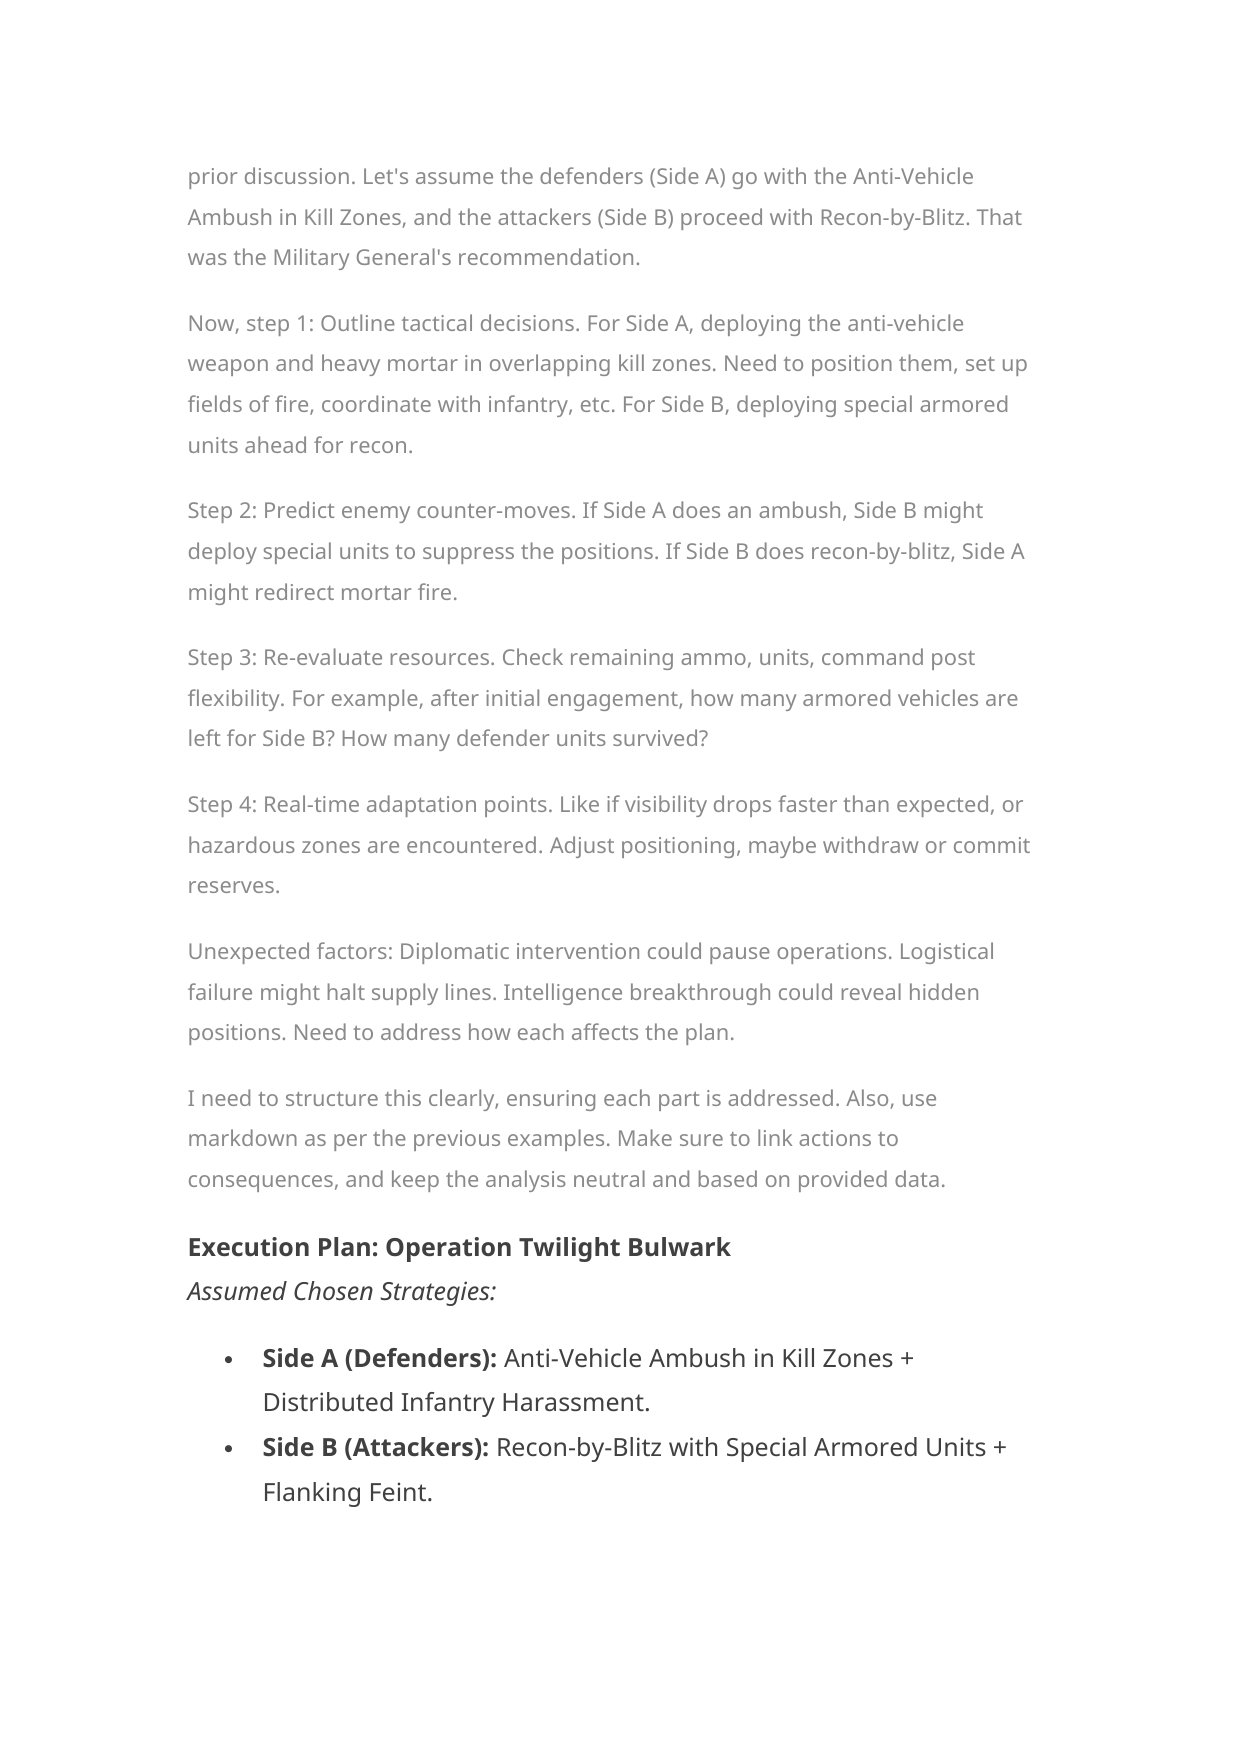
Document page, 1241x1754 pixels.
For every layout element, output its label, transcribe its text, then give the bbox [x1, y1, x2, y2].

list Side B (Attackers): Recon-by-Blitz with Special Armored Units + Flanking Feint. [225, 1419, 1053, 1508]
text Unexpected factors: Diplomatic intervention could pause operations. Logistical failure might halt supply lines. Intelligence breakthrough could reveal hidden positions. Need to address how each affects the plan. [187, 925, 1053, 1047]
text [187, 150, 1053, 272]
list Side A (Defenders): Anti-Vehicle Ambush in Kill Zones + Distributed Infantry Harassment. [225, 1329, 1053, 1419]
text Step 2: Predict enemy counter-moves. If Side A does an ambush, Side B might deploy special units to suppress the positions. If Side B does recon-by-blitz, Side A might redirect mortar fire. [187, 484, 1053, 606]
text Step 3: Re-evaluate resources. Check remaining ammo, units, command post flexibility. For example, after initial engagement, how many armored vehicles are left for Side B? How many defender units survived? [187, 631, 1053, 753]
text Step 4: Real-time adaptation points. Like if visibility drops faster than expected, or hazardous zones are encountered. Adjust positioning, maybe withdraw or commit reserves. [187, 778, 1053, 900]
text Execution Plan: Operation Twilight Bulwark Assumed Chosen Strategies: [187, 1219, 1053, 1308]
text I need to structure this clearly, ensuring each part is addressed. Also, use markdown as per the previous examples. Make sure to link actions to consequences, and keep the analysis neutral and based on provided data. [187, 1072, 1053, 1194]
text Now, step 1: Outline tactical decisions. For Side A, deploying the anti-vehicle weapon and heavy mortar in overlapping kill zones. Need to position them, set up fields of fire, coordinate with infantry, etc. For Side B, deploying special armored units ahead for recon. [187, 297, 1053, 459]
